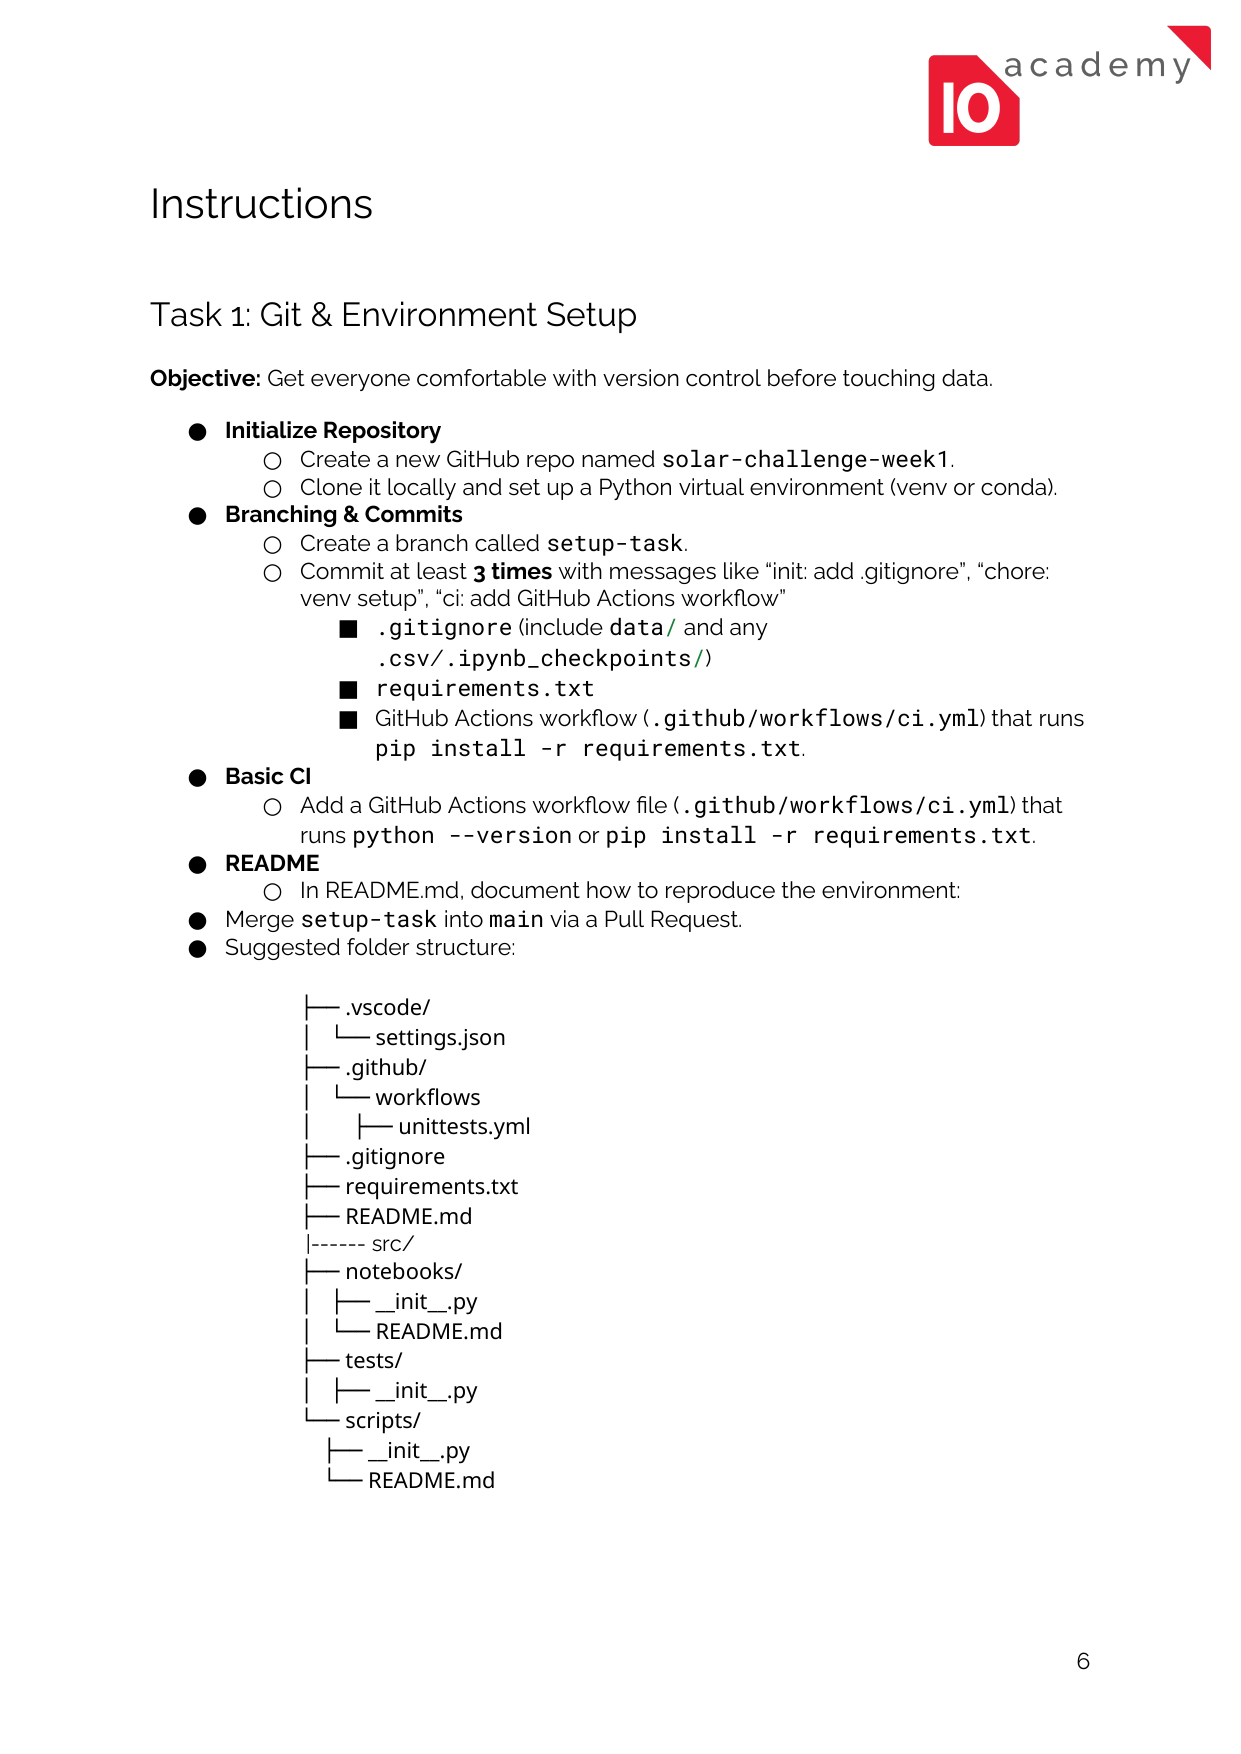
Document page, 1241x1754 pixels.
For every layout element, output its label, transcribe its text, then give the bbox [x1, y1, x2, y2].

text ├── notebooks/ [300, 1256, 1090, 1286]
text ├── .github/ [300, 1052, 1090, 1081]
list Create a new GitHub repo named solar-challenge-week1. [262, 444, 1090, 474]
text ├── README.md [300, 1201, 1090, 1230]
list Create a branch called setup-task. [262, 528, 1090, 558]
text └── README.md [300, 1465, 1090, 1494]
list .gitignore (include data/ and any .csv/.ipynb_checkpoints/) [337, 612, 1090, 672]
subtitle Task 1: Git & Environment Setup [150, 295, 1090, 334]
list Commit at least 3 times with messages like “init: add .gitignore”, “chore: venv setup”, “ci: add GitHub Actions workflow” [262, 558, 1090, 612]
text └── scripts/ [300, 1405, 1090, 1435]
text │ ├── unittests.yml [300, 1111, 1090, 1141]
list Initialize Repository [187, 417, 1090, 444]
list README [187, 850, 1090, 877]
list Add a GitHub Actions workflow file (.github/workflows/ci.yml) that runs python --version or pip install -r requirements.txt. [262, 789, 1090, 850]
text |------ src/ [300, 1230, 1090, 1256]
list Merge setup-task into main via a Pull Request. [187, 904, 1090, 934]
list In README.md, document how to reproduce the environment: [262, 877, 1090, 904]
text ├── __init__.py [300, 1435, 1090, 1465]
list requirements.txt [337, 672, 1090, 702]
text │ ├── __init__.py [300, 1375, 1090, 1405]
text ├── .vscode/ [300, 992, 1090, 1022]
text │ └── settings.json [300, 1022, 1090, 1052]
text ├── requirements.txt [300, 1171, 1090, 1201]
picture [906, 18, 1225, 155]
text │ ├── __init__.py [300, 1286, 1090, 1316]
text │ └── workflows [300, 1081, 1090, 1111]
text Objective: Get everyone comfortable with version control before touching data. [150, 365, 1090, 392]
list Clone it locally and set up a Python virtual environment (venv or conda). [262, 474, 1090, 501]
list GitHub Actions workflow (.github/workflows/ci.yml) that runs pip install -r requirements.txt. [337, 702, 1090, 763]
text │ └── README.md [300, 1316, 1090, 1346]
list Branching & Commits [187, 501, 1090, 528]
list Suggested folder structure: [187, 934, 1090, 961]
text ├── .gitignore [300, 1141, 1090, 1171]
subtitle Instructions [150, 179, 1090, 228]
list Basic CI [187, 763, 1090, 789]
text ├── tests/ [300, 1346, 1090, 1375]
